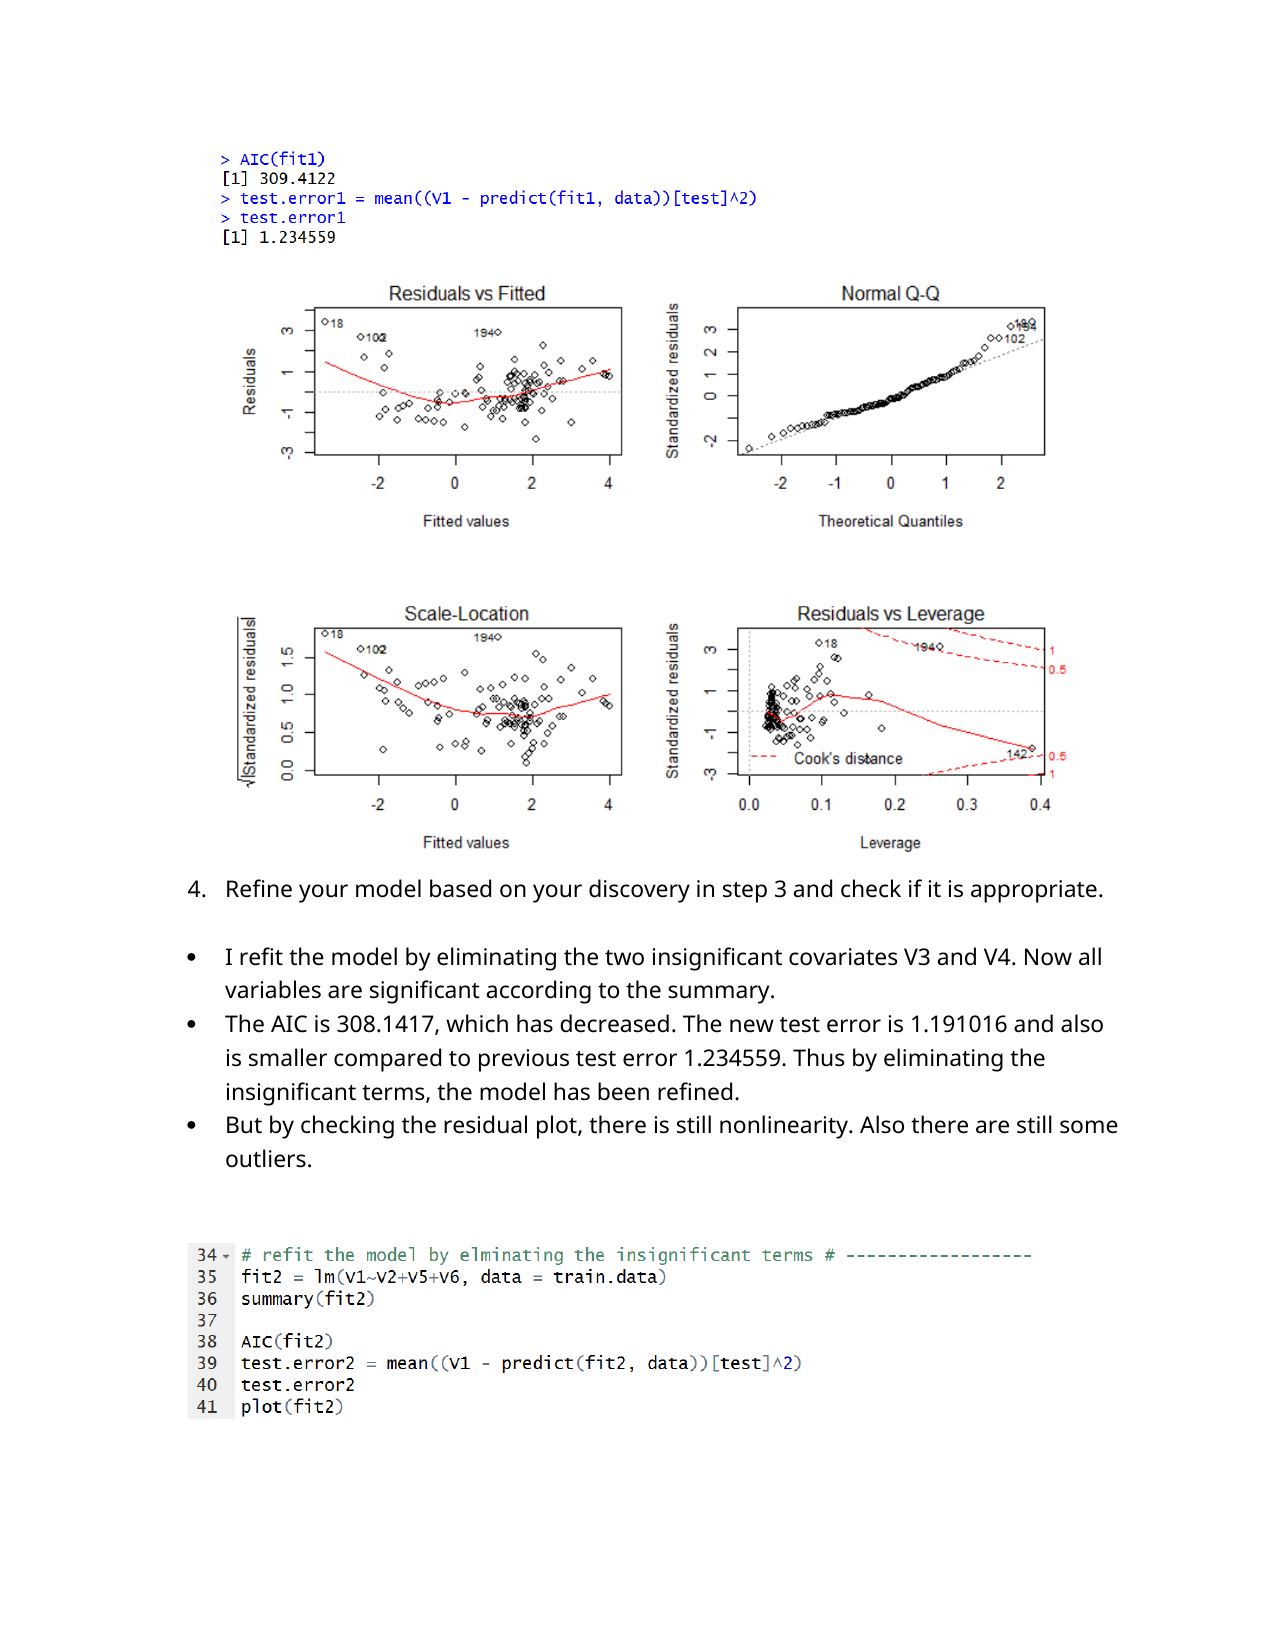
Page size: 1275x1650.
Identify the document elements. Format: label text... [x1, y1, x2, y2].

picture [187, 1243, 1112, 1419]
list But by checking the residual plot, there is still nonlinearity. Also there are still some outliers. [187, 1109, 1125, 1174]
list I refit the model by eliminating the two insignificant covariates V3 and V4. Now all variables are significant according to the summary. [187, 941, 1125, 1006]
picture [237, 249, 1076, 855]
list Refine your model based on your discovery in step 3 and check if it is appropriate. [187, 873, 1125, 904]
list The AIC is 308.1417, which has decreased. The new test error is 1.191016 and also is smaller compared to previous test error 1.234559. Thus by eliminating the insignificant terms, the model has been refined. [187, 1008, 1125, 1107]
picture [213, 150, 1099, 248]
